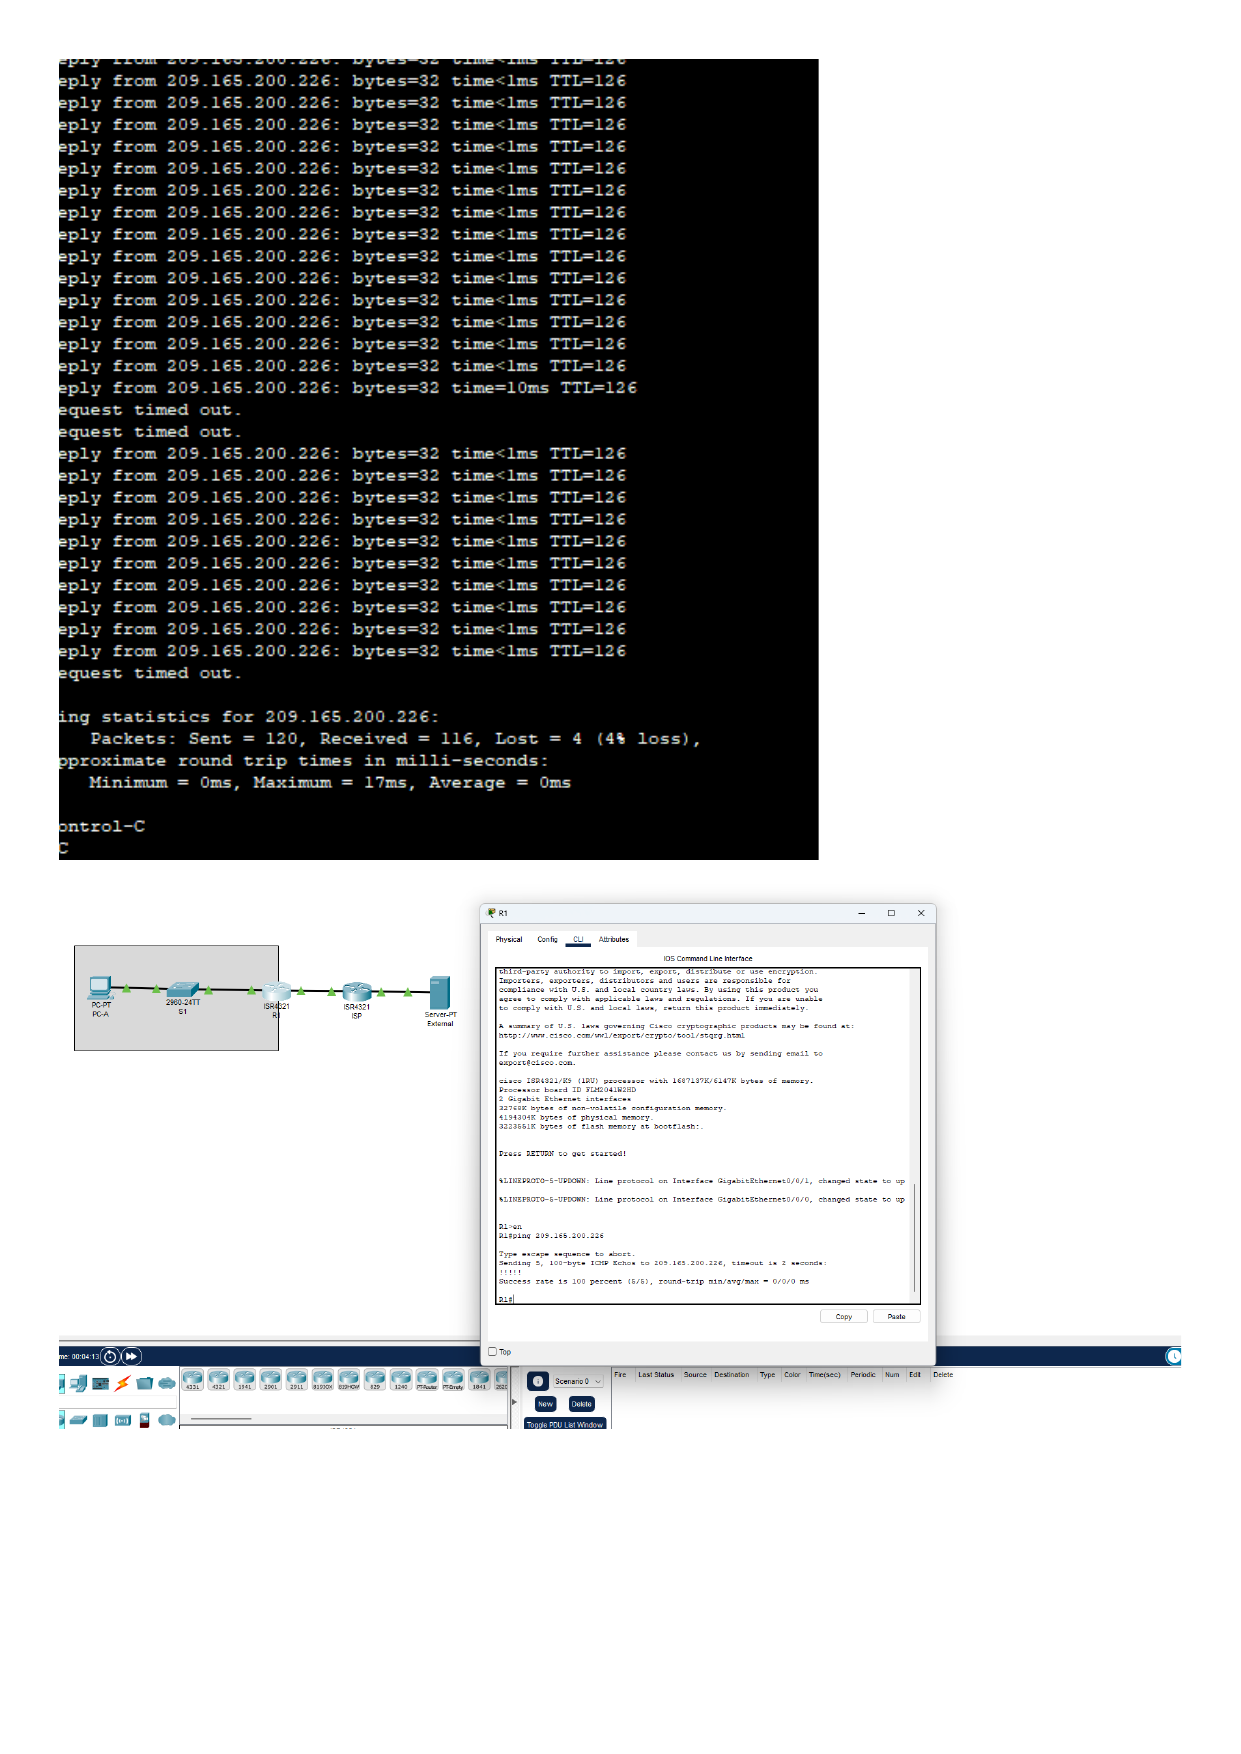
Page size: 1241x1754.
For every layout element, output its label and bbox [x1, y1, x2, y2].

picture [1169, 1351, 1182, 1362]
picture [59, 873, 1182, 1429]
picture [59, 59, 819, 860]
